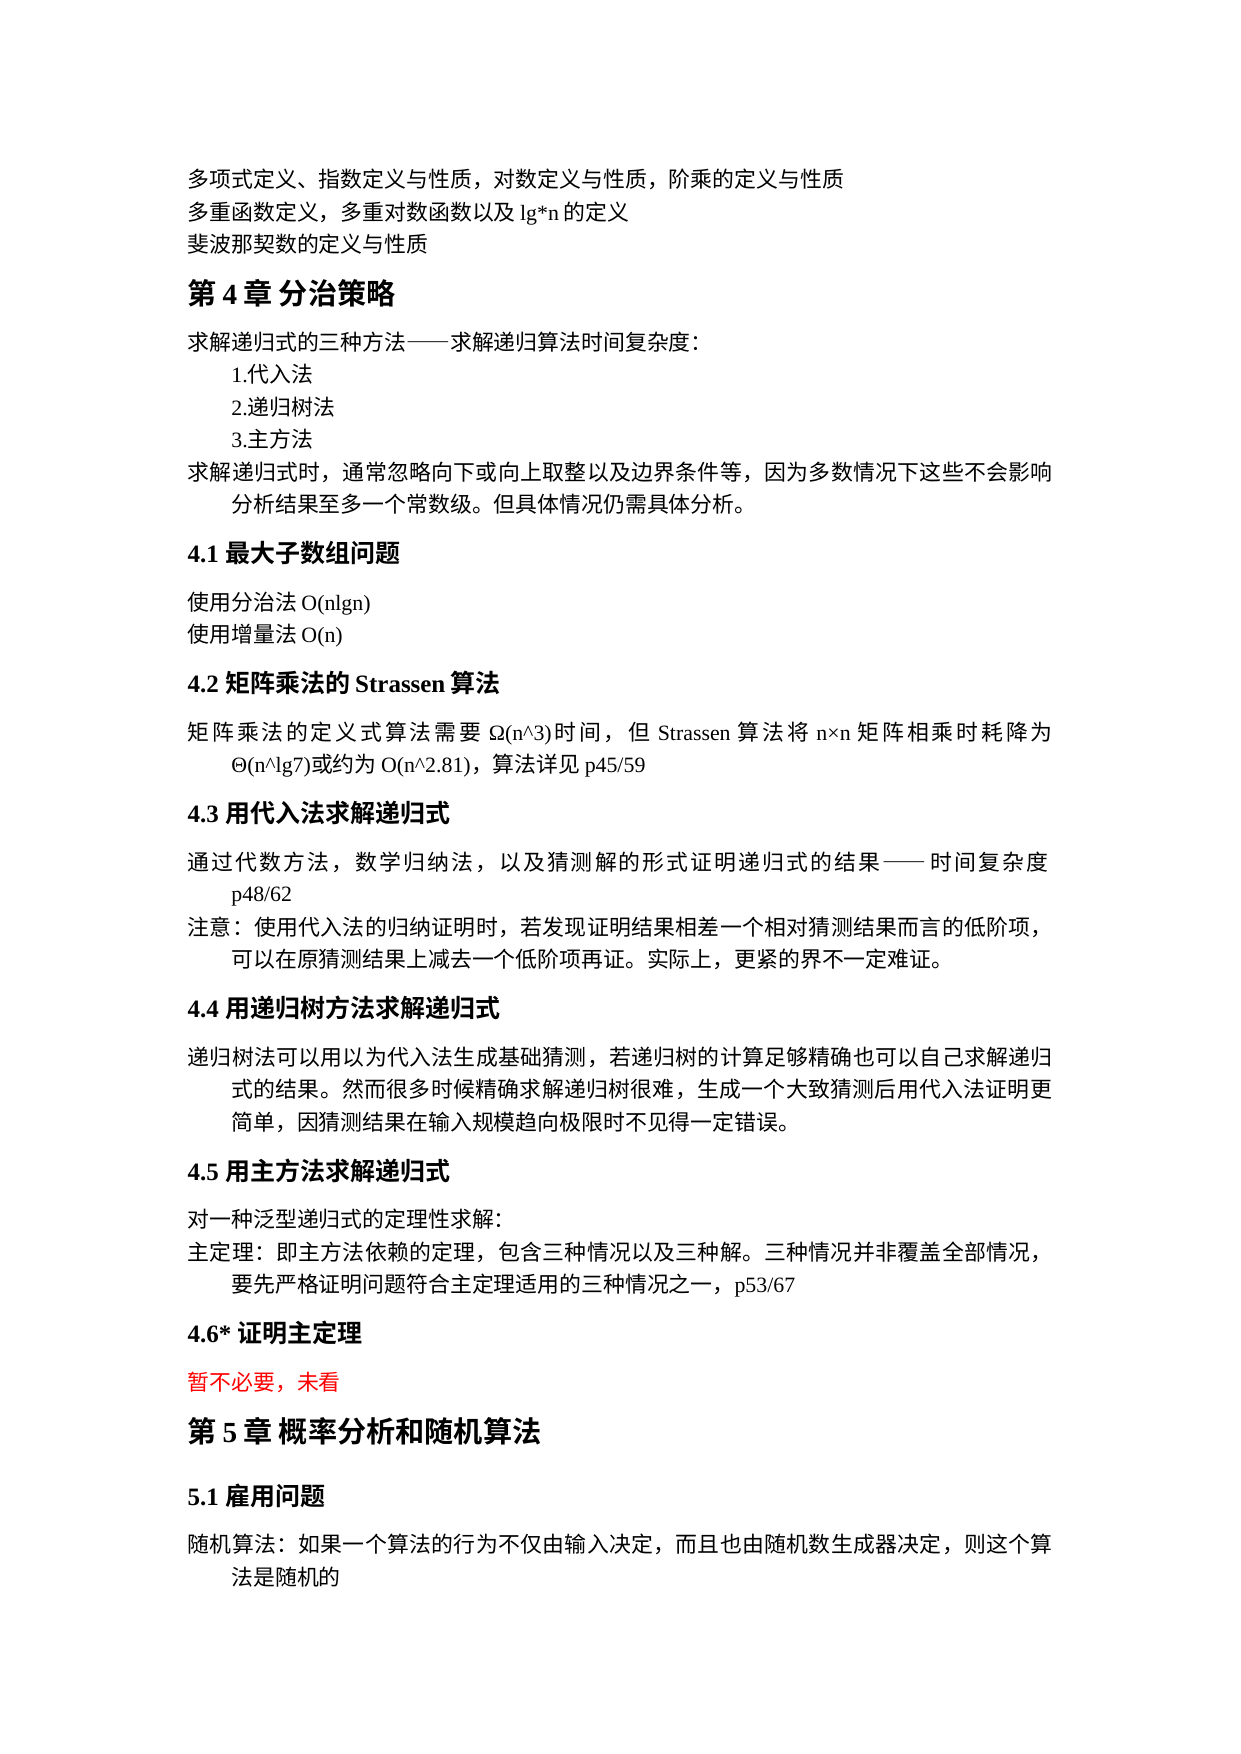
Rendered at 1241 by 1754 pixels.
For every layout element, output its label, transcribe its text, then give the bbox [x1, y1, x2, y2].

subtitle 4.2 矩阵乘法的Strassen算法 [187, 649, 1053, 714]
subtitle 4.1 最大子数组问题 [187, 519, 1053, 584]
text 注意：使用代入法的归纳证明时，若发现证明结果相差一个相对猜测结果而言的低阶项，可以在原猜测结果上减去一个低阶项再证。实际上，更紧的界不一定难证。 [187, 909, 1053, 974]
subtitle 第5章 概率分析和随机算法 [187, 1397, 1053, 1462]
text 递归树法可以用以为代入法生成基础猜测，若递归树的计算足够精确也可以自己求解递归式的结果。然而很多时候精确求解递归树很难，生成一个大致猜测后用代入法证明更简单，因猜测结果在输入规模趋向极限时不见得一定错误。 [187, 1039, 1053, 1137]
subtitle 5.1 雇用问题 [187, 1462, 1053, 1527]
text 多重函数定义，多重对数函数以及lg*n的定义 [187, 194, 1053, 227]
subtitle 4.6* 证明主定理 [187, 1299, 1053, 1364]
subtitle 4.4 用递归树方法求解递归式 [187, 974, 1053, 1039]
text 求解递归式的三种方法——求解递归算法时间复杂度： 1.代入法 2.递归树法 3.主方法 [187, 324, 1053, 454]
subtitle 第4章 分治策略 [187, 259, 1053, 324]
text 暂不必要，未看 [187, 1364, 1053, 1397]
text 随机算法：如果一个算法的行为不仅由输入决定，而且也由随机数生成器决定，则这个算法是随机的 [187, 1527, 1053, 1592]
text 矩阵乘法的定义式算法需要Ω(n^3)时间，但Strassen算法将n×n矩阵相乘时耗降为Θ(n^lg7)或约为O(n^2.81)，算法详见p45/59 [187, 714, 1053, 779]
text 对一种泛型递归式的定理性求解： [187, 1202, 1053, 1234]
text 主定理：即主方法依赖的定理，包含三种情况以及三种解。三种情况并非覆盖全部情况，要先严格证明问题符合主定理适用的三种情况之一，p53/67 [187, 1234, 1053, 1299]
text 使用增量法O(n) [187, 617, 1053, 649]
text 斐波那契数的定义与性质 [187, 227, 1053, 259]
subtitle 4.5 用主方法求解递归式 [187, 1137, 1053, 1202]
subtitle 4.3 用代入法求解递归式 [187, 779, 1053, 844]
text 多项式定义、指数定义与性质，对数定义与性质，阶乘的定义与性质 [187, 162, 1053, 194]
text 通过代数方法，数学归纳法，以及猜测解的形式证明递归式的结果——时间复杂度。p48/62 [187, 844, 1053, 909]
text 求解递归式时，通常忽略向下或向上取整以及边界条件等，因为多数情况下这些不会影响分析结果至多一个常数级。但具体情况仍需具体分析。 [187, 454, 1053, 519]
text 使用分治法O(nlgn) [187, 584, 1053, 617]
